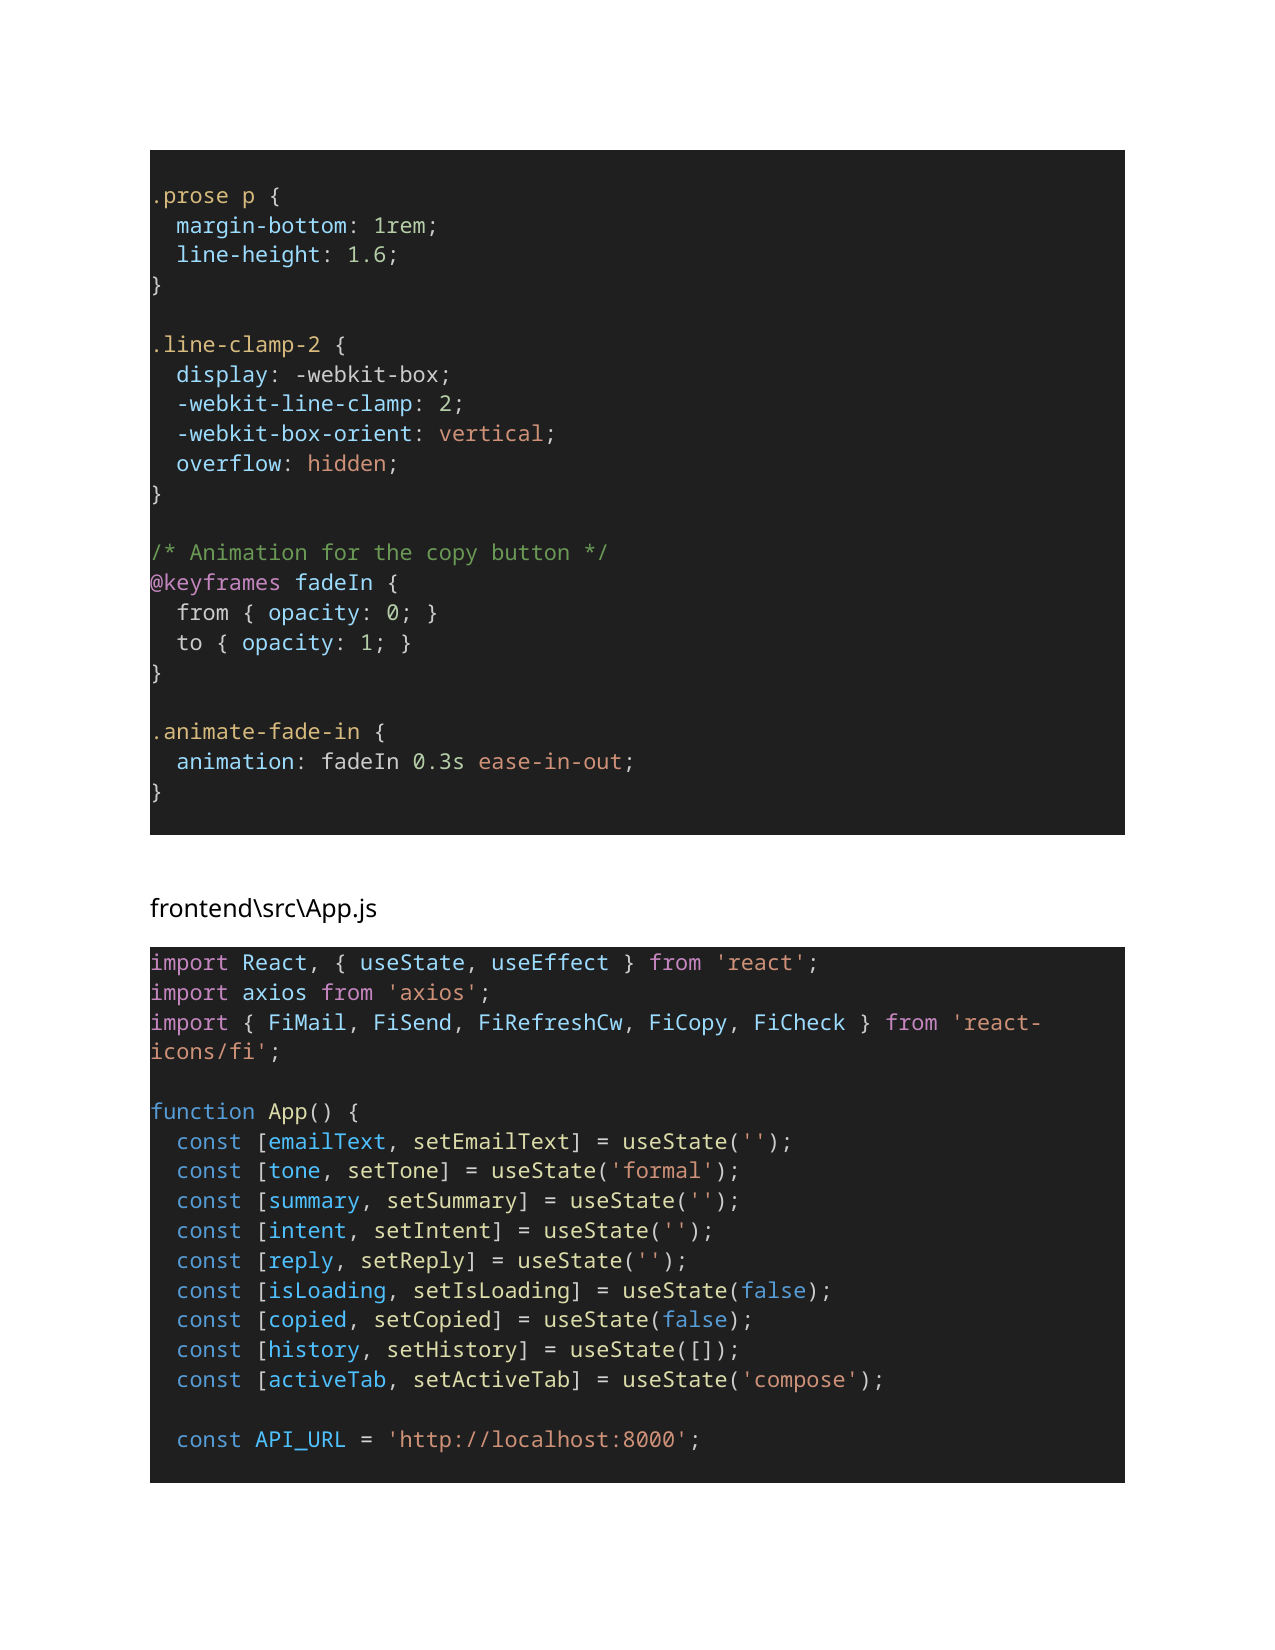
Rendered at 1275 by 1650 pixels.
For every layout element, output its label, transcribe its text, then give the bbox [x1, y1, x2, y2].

text frontend\src\App.js [150, 891, 1125, 925]
text const [copied, setCopied] = useState(false); [150, 1304, 1125, 1334]
text margin-bottom: 1rem; [150, 209, 1125, 239]
text import axios from 'axios'; [150, 977, 1125, 1006]
text const [intent, setIntent] = useState(''); [150, 1215, 1125, 1245]
text /* Animation for the copy button */ [150, 537, 1125, 567]
text .prose p { [150, 180, 1125, 209]
text line-height: 1.6; [150, 239, 1125, 269]
text const [emailText, setEmailText] = useState(''); [150, 1126, 1125, 1155]
text import { FiMail, FiSend, FiRefreshCw, FiCopy, FiCheck } from 'react-icons/fi'; [150, 1006, 1125, 1066]
text from { opacity: 0; } [150, 597, 1125, 627]
text -webkit-line-clamp: 2; [150, 388, 1125, 418]
text to { opacity: 1; } [150, 627, 1125, 656]
text } [150, 269, 1125, 299]
text import React, { useState, useEffect } from 'react'; [150, 947, 1125, 977]
text const [activeTab, setActiveTab] = useState('compose'); [150, 1364, 1125, 1394]
text overflow: hidden; [150, 448, 1125, 478]
text -webkit-box-orient: vertical; [150, 418, 1125, 448]
text .animate-fade-in { [150, 716, 1125, 746]
text } [150, 478, 1125, 507]
text } [150, 776, 1125, 805]
text const [tone, setTone] = useState('formal'); [150, 1155, 1125, 1185]
text display: -webkit-box; [150, 358, 1125, 388]
text const [summary, setSummary] = useState(''); [150, 1185, 1125, 1215]
text const [isLoading, setIsLoading] = useState(false); [150, 1274, 1125, 1304]
text @keyframes fadeIn { [150, 567, 1125, 597]
text const API_URL = 'http://localhost:8000'; [150, 1423, 1125, 1453]
text const [reply, setReply] = useState(''); [150, 1245, 1125, 1274]
text .line-clamp-2 { [150, 329, 1125, 358]
text animation: fadeIn 0.3s ease-in-out; [150, 746, 1125, 776]
text const [history, setHistory] = useState([]); [150, 1334, 1125, 1364]
text } [150, 656, 1125, 686]
text function App() { [150, 1096, 1125, 1126]
